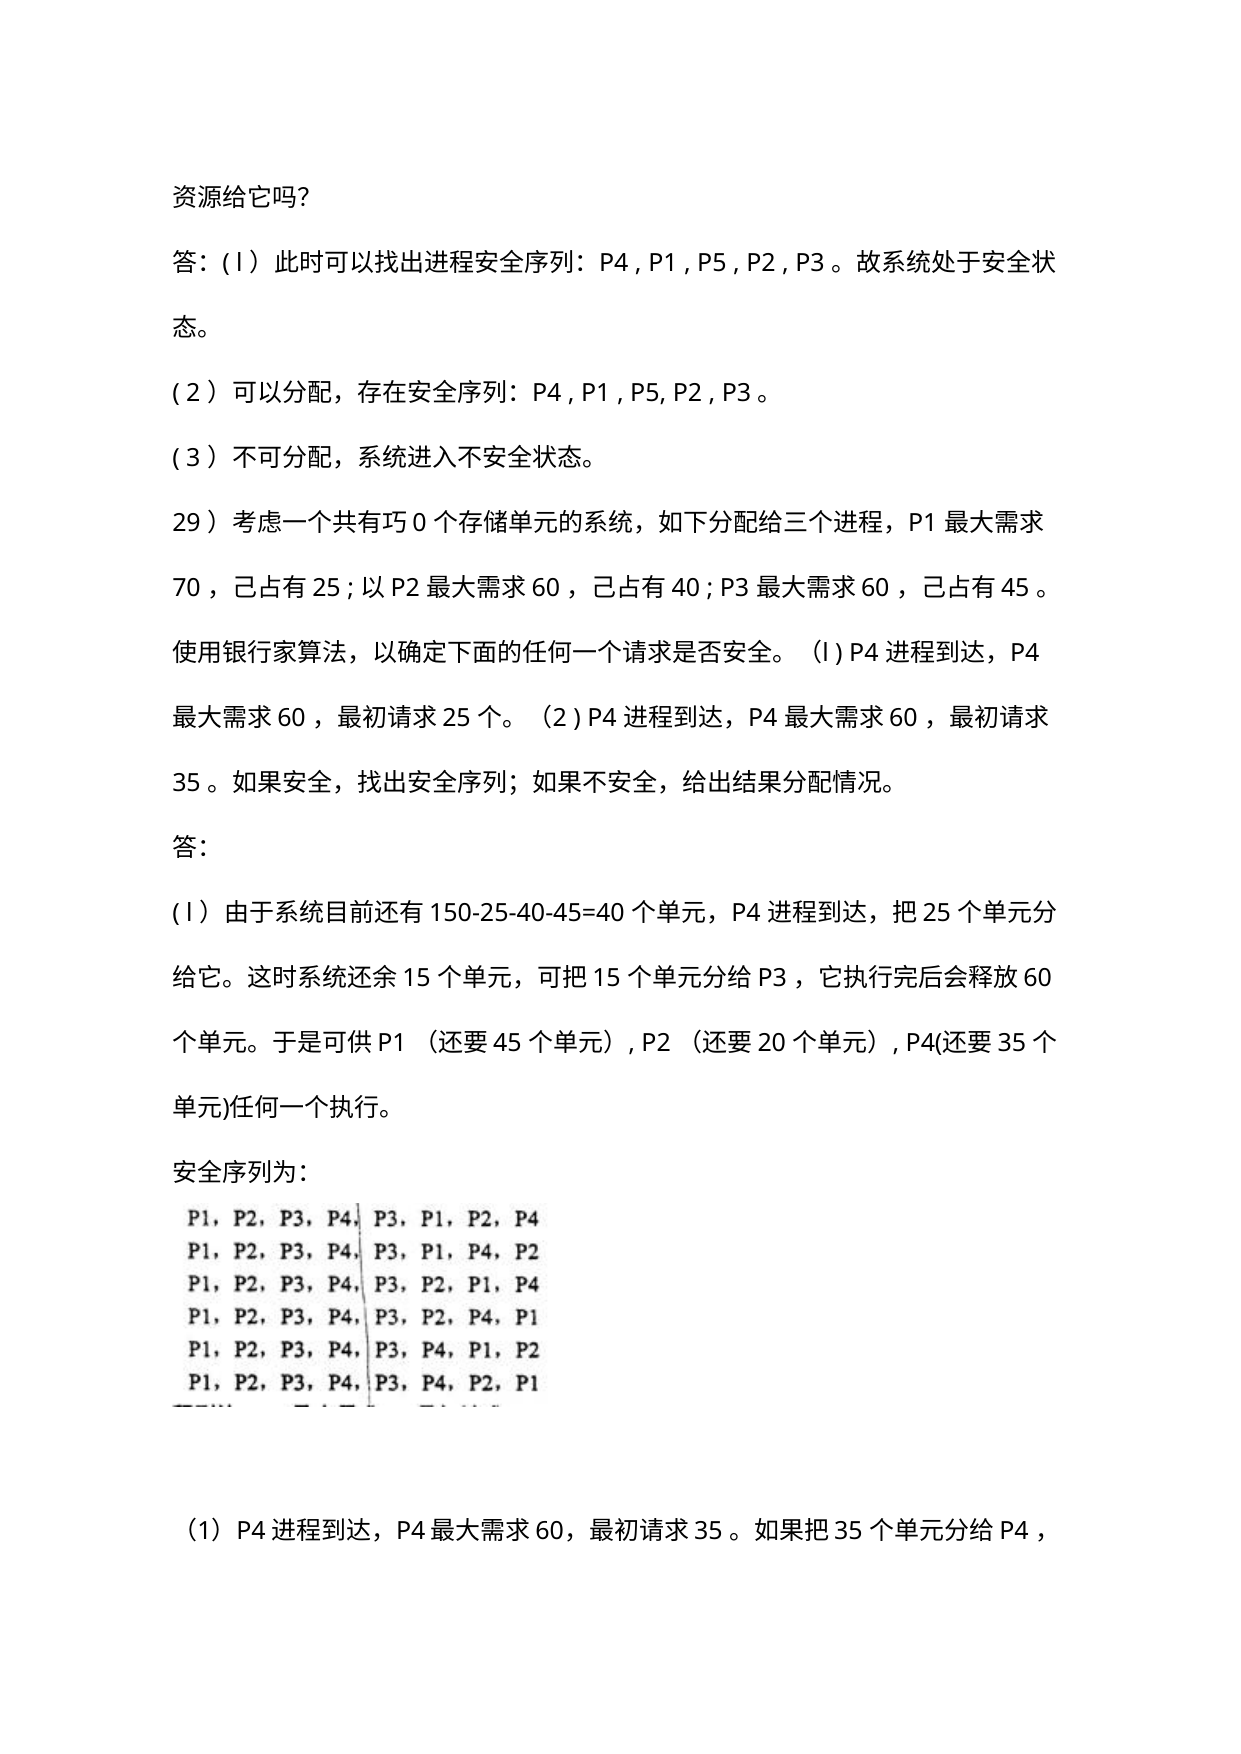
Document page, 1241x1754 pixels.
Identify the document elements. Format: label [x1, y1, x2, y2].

picture [171, 1203, 560, 1407]
table_cell [170, 162, 1070, 1563]
